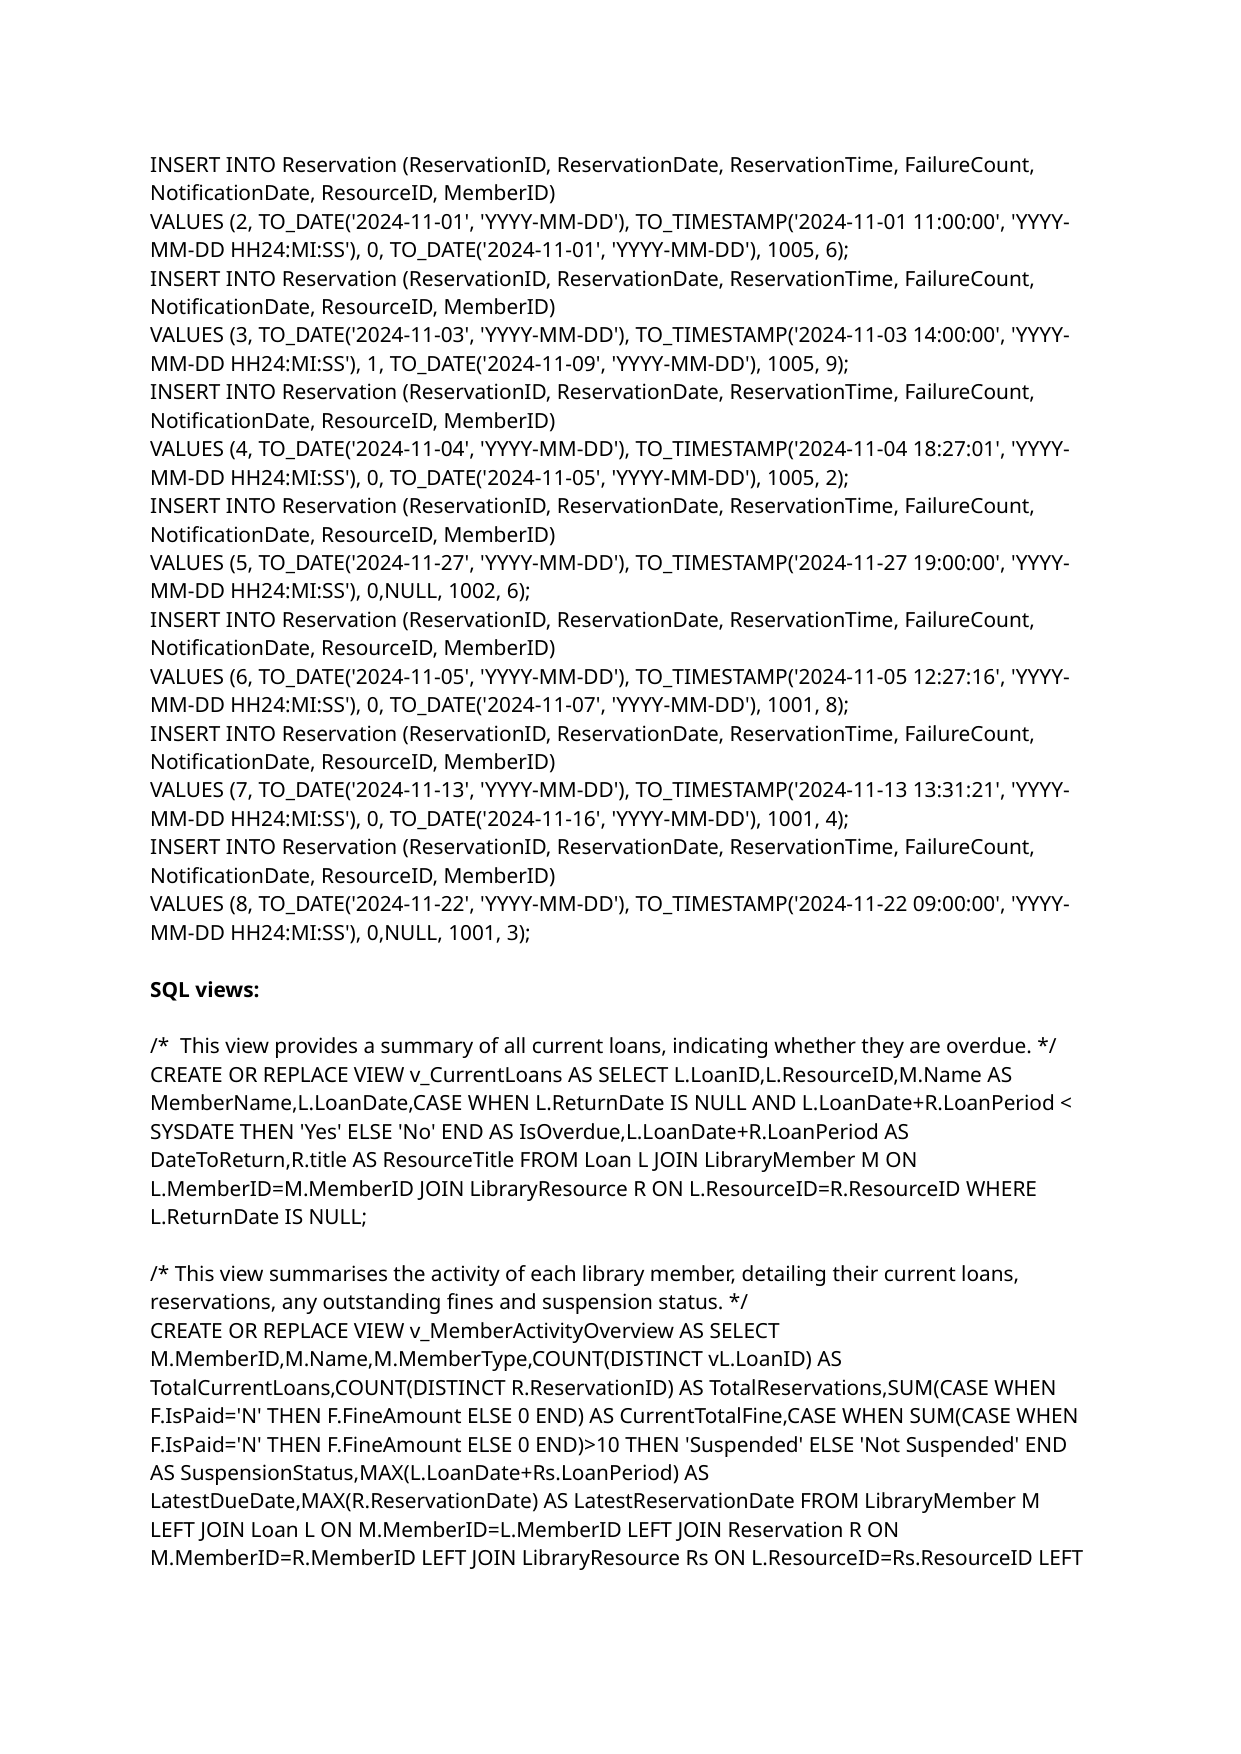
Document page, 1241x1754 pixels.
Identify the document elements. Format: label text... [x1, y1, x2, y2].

text /* This view provides a summary of all current loans, indicating whether they are overdue. */ [150, 1032, 1090, 1060]
text INSERT INTO Reservation (ReservationID, ReservationDate, ReservationTime, FailureCount, NotificationDate, ResourceID, MemberID) [150, 377, 1090, 434]
text VALUES (3, TO_DATE('2024-11-03', 'YYYY-MM-DD'), TO_TIMESTAMP('2024-11-03 14:00:00', 'YYYY-MM-DD HH24:MI:SS'), 1, TO_DATE('2024-11-09', 'YYYY-MM-DD'), 1005, 9); [150, 321, 1090, 377]
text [150, 1316, 1090, 1572]
text INSERT INTO Reservation (ReservationID, ReservationDate, ReservationTime, FailureCount, NotificationDate, ResourceID, MemberID) [150, 150, 1090, 207]
text INSERT INTO Reservation (ReservationID, ReservationDate, ReservationTime, FailureCount, NotificationDate, ResourceID, MemberID) [150, 719, 1090, 776]
text CREATE OR REPLACE VIEW v_CurrentLoans AS SELECT L.LoanID,L.ResourceID,M.Name AS MemberName,L.LoanDate,CASE WHEN L.ReturnDate IS NULL AND L.LoanDate+R.LoanPeriod < SYSDATE THEN 'Yes' ELSE 'No' END AS IsOverdue,L.LoanDate+R.LoanPeriod AS DateToReturn,R.title AS ResourceTitle FROM Loan L JOIN LibraryMember M ON L.MemberID=M.MemberID JOIN LibraryResource R ON L.ResourceID=R.ResourceID WHERE L.ReturnDate IS NULL; [150, 1060, 1090, 1231]
text VALUES (6, TO_DATE('2024-11-05', 'YYYY-MM-DD'), TO_TIMESTAMP('2024-11-05 12:27:16', 'YYYY-MM-DD HH24:MI:SS'), 0, TO_DATE('2024-11-07', 'YYYY-MM-DD'), 1001, 8); [150, 662, 1090, 719]
text VALUES (2, TO_DATE('2024-11-01', 'YYYY-MM-DD'), TO_TIMESTAMP('2024-11-01 11:00:00', 'YYYY-MM-DD HH24:MI:SS'), 0, TO_DATE('2024-11-01', 'YYYY-MM-DD'), 1005, 6); [150, 207, 1090, 264]
text INSERT INTO Reservation (ReservationID, ReservationDate, ReservationTime, FailureCount, NotificationDate, ResourceID, MemberID) [150, 491, 1090, 548]
text SQL views: [150, 975, 1090, 1003]
text INSERT INTO Reservation (ReservationID, ReservationDate, ReservationTime, FailureCount, NotificationDate, ResourceID, MemberID) [150, 264, 1090, 321]
text /* This view summarises the activity of each library member, detailing their current loans, reservations, any outstanding fines and suspension status. */ [150, 1259, 1090, 1316]
text INSERT INTO Reservation (ReservationID, ReservationDate, ReservationTime, FailureCount, NotificationDate, ResourceID, MemberID) [150, 605, 1090, 662]
text VALUES (5, TO_DATE('2024-11-27', 'YYYY-MM-DD'), TO_TIMESTAMP('2024-11-27 19:00:00', 'YYYY-MM-DD HH24:MI:SS'), 0,NULL, 1002, 6); [150, 548, 1090, 605]
text VALUES (4, TO_DATE('2024-11-04', 'YYYY-MM-DD'), TO_TIMESTAMP('2024-11-04 18:27:01', 'YYYY-MM-DD HH24:MI:SS'), 0, TO_DATE('2024-11-05', 'YYYY-MM-DD'), 1005, 2); [150, 434, 1090, 491]
text INSERT INTO Reservation (ReservationID, ReservationDate, ReservationTime, FailureCount, NotificationDate, ResourceID, MemberID) [150, 832, 1090, 889]
text VALUES (8, TO_DATE('2024-11-22', 'YYYY-MM-DD'), TO_TIMESTAMP('2024-11-22 09:00:00', 'YYYY-MM-DD HH24:MI:SS'), 0,NULL, 1001, 3); [150, 889, 1090, 946]
text VALUES (7, TO_DATE('2024-11-13', 'YYYY-MM-DD'), TO_TIMESTAMP('2024-11-13 13:31:21', 'YYYY-MM-DD HH24:MI:SS'), 0, TO_DATE('2024-11-16', 'YYYY-MM-DD'), 1001, 4); [150, 776, 1090, 832]
